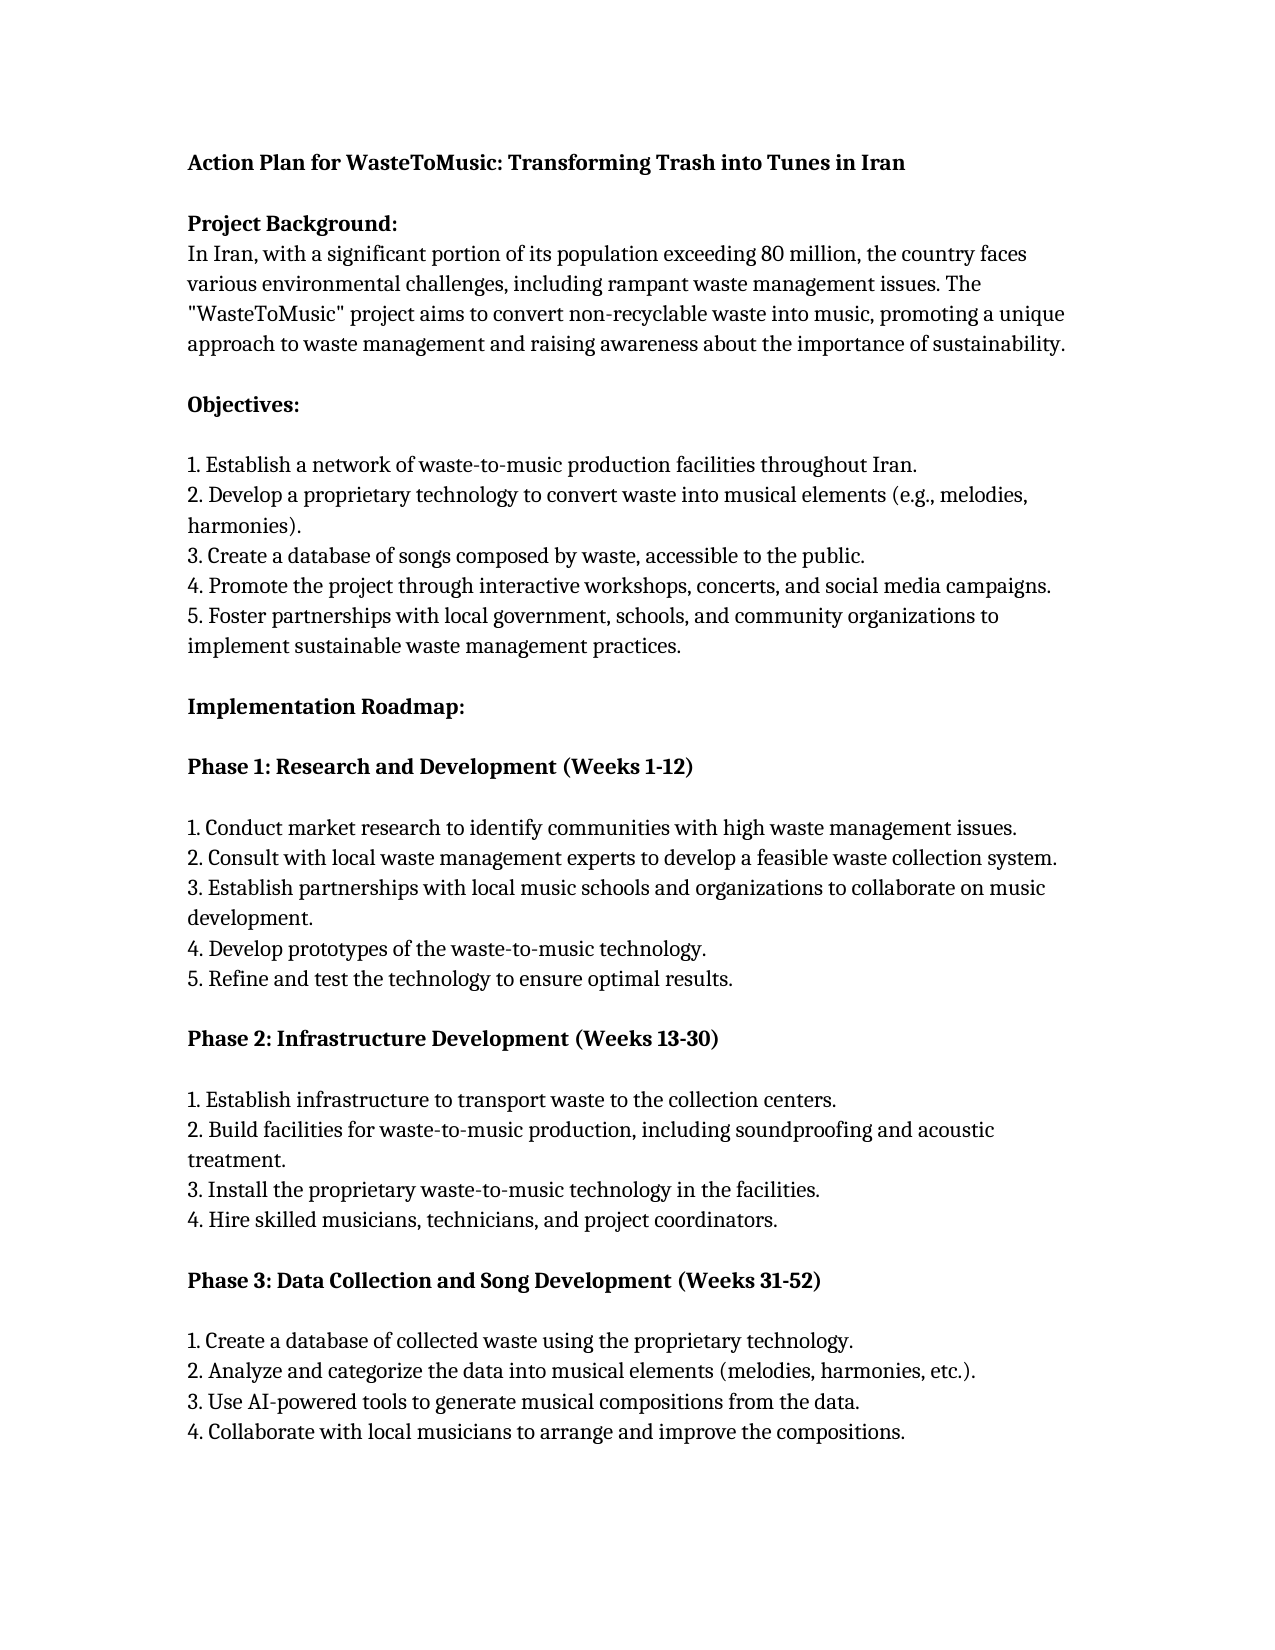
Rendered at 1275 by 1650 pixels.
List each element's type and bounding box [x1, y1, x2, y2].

text [187, 150, 1087, 1475]
